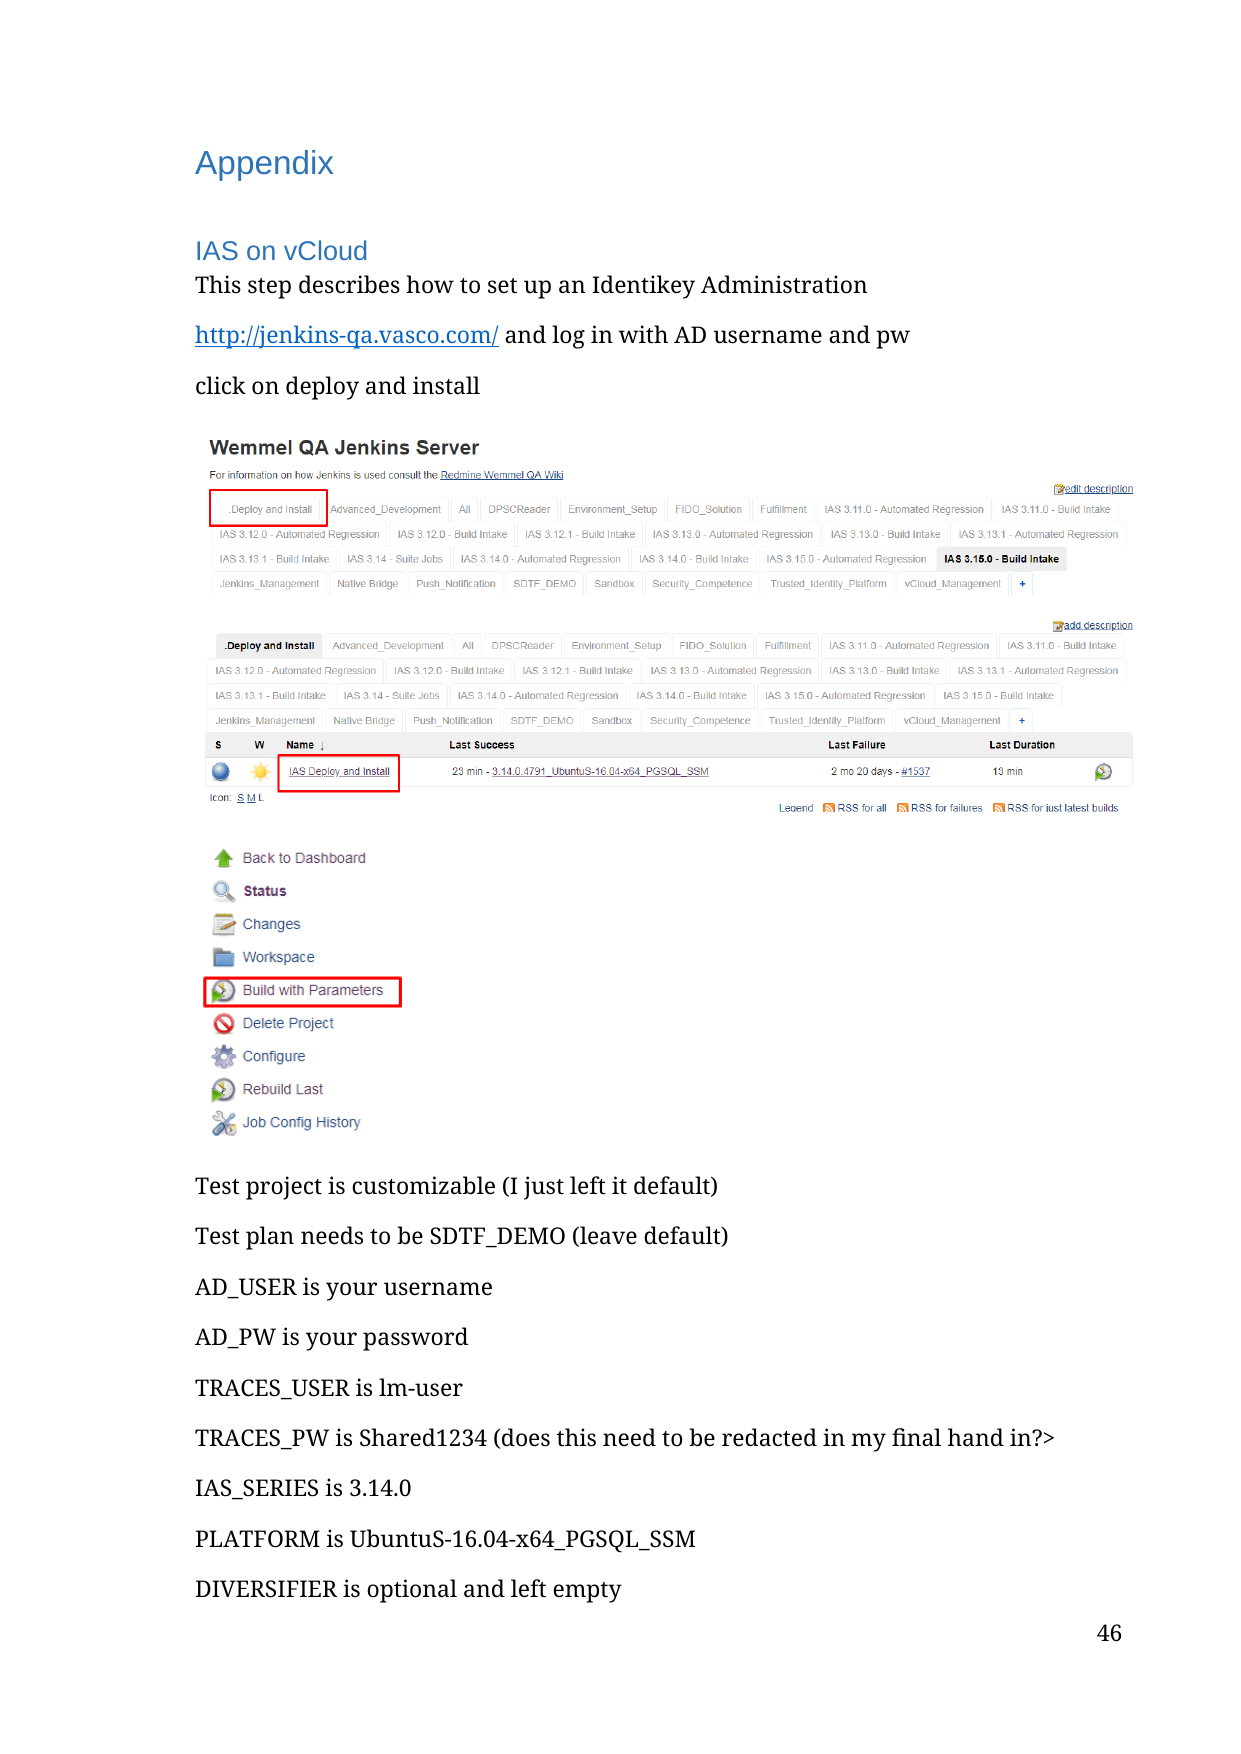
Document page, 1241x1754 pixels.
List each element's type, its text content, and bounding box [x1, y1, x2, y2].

picture [194, 420, 1140, 595]
picture [194, 613, 1140, 812]
picture [194, 830, 551, 1151]
text click on deploy and install [195, 369, 1122, 401]
text IAS_SERIES is 3.14.0 [195, 1472, 1122, 1503]
text TRACES_PW is Shared1234 (does this need to be redacted in my final hand in?> [195, 1422, 1122, 1453]
text Test project is customizable (I just left it default) [195, 1170, 1122, 1201]
text AD_USER is your username [195, 1271, 1122, 1302]
subtitle Appendix [195, 143, 1122, 182]
text DIVERSIFIER is optional and left empty [195, 1573, 1122, 1604]
text TRACES_USER is lm-user [195, 1371, 1122, 1403]
text Test plan needs to be SDTF_DEMO (leave default) [195, 1220, 1122, 1251]
text http://jenkins-qa.vasco.com/ and log in with AD username and pw [195, 319, 1122, 350]
subtitle IAS on vCloud [195, 235, 1122, 266]
text PLATFORM is UbuntuS-16.04-x64_PGSQL_SSM [195, 1523, 1122, 1554]
text AD_PW is your password [195, 1321, 1122, 1352]
text This step describes how to set up an Identikey Administration [195, 269, 1122, 300]
